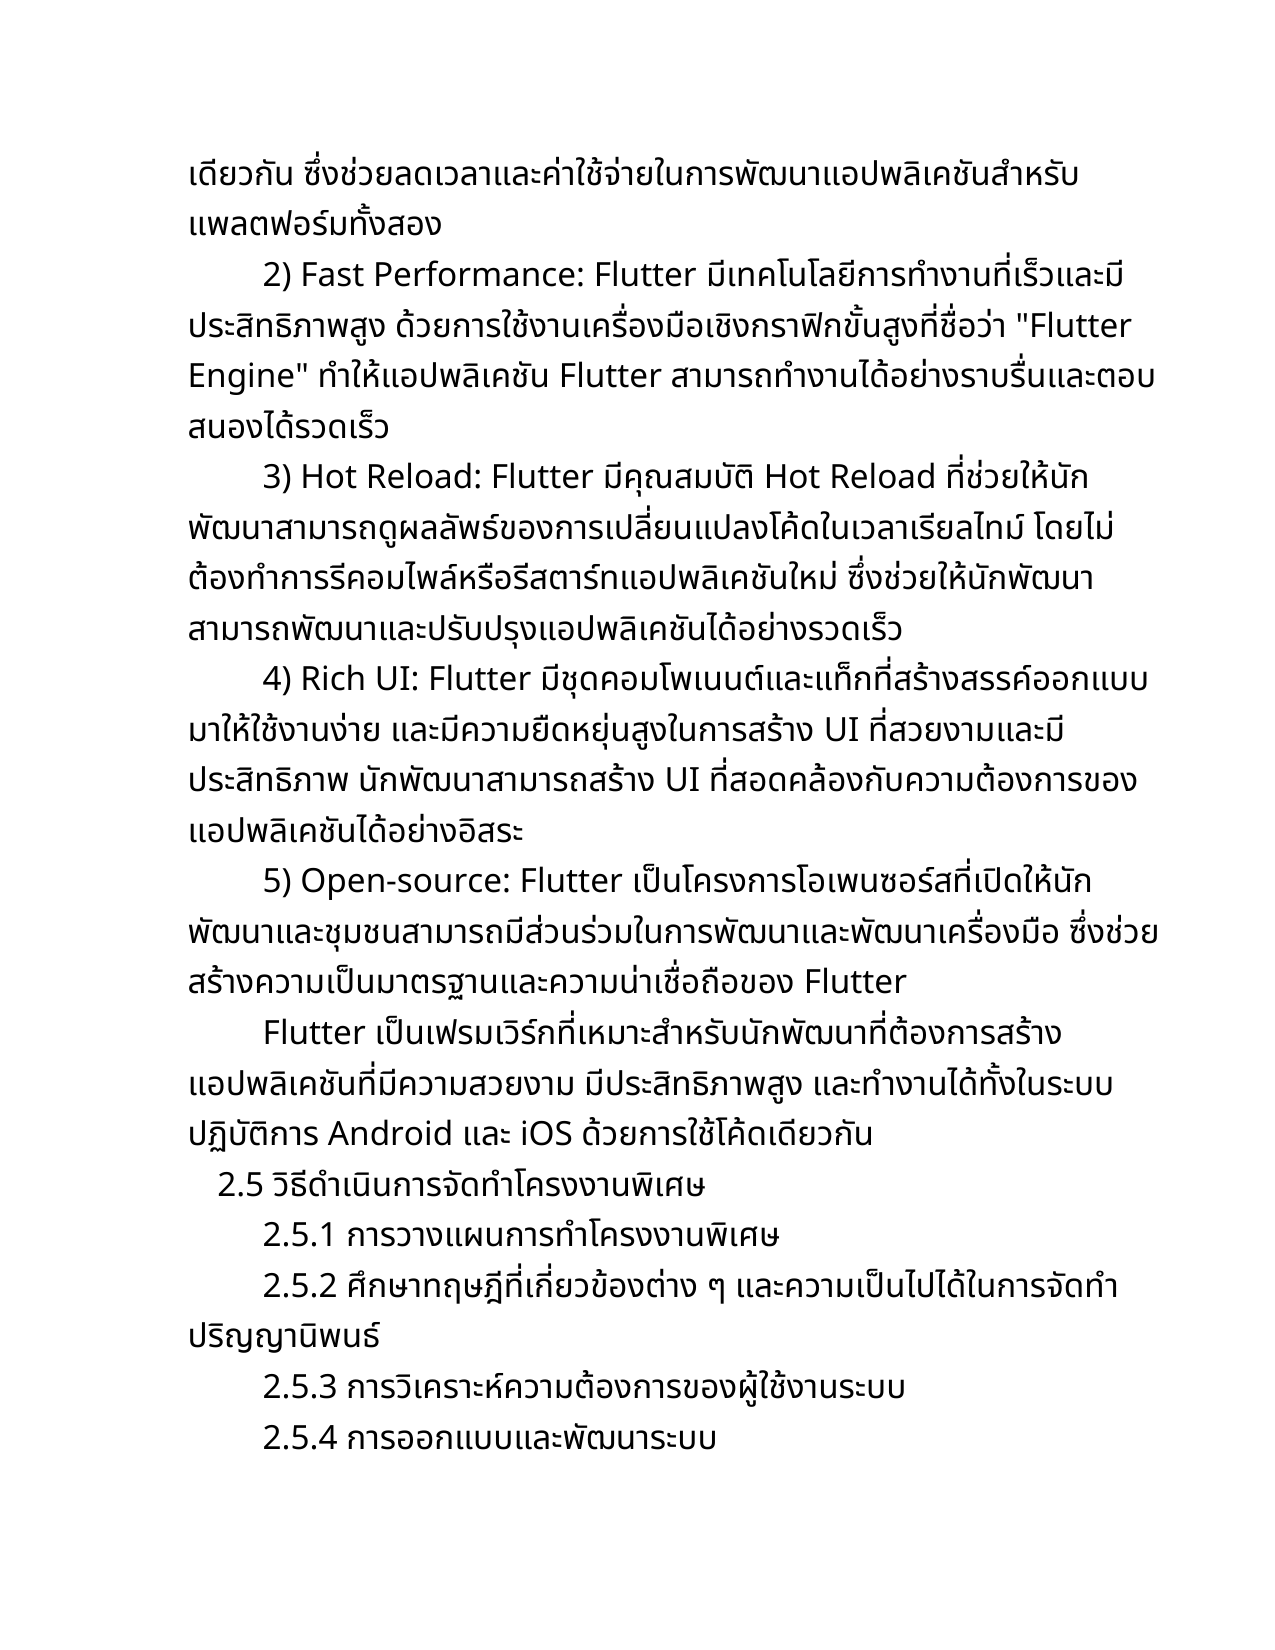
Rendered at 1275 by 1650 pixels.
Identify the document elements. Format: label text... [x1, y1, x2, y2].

text 2) Fast Performance: Flutter มีเทคโนโลยีการทำงานที่เร็วและมีประสิทธิภาพสูง ด้วยการใช้งานเครื่องมือเชิงกราฟิกขั้นสูงที่ชื่อว่า "Flutter Engine" ทำให้แอปพลิเคชัน Flutter สามารถทำงานได้อย่างราบรื่นและตอบสนองได้รวดเร็ว [187, 251, 1162, 453]
text 5) Open-source: Flutter เป็นโครงการโอเพนซอร์สที่เปิดให้นักพัฒนาและชุมชนสามารถมีส่วนร่วมในการพัฒนาและพัฒนาเครื่องมือ ซึ่งช่วยสร้างความเป็นมาตรฐานและความน่าเชื่อถือของ Flutter [187, 857, 1162, 1009]
text 2.5.4 การออกแบบและพัฒนาระบบ [187, 1413, 1162, 1464]
text 2.5.1 การวางแผนการทำโครงงานพิเศษ [187, 1211, 1162, 1262]
text 2.5 วิธีดำเนินการจัดทำโครงงานพิเศษ [187, 1161, 1162, 1211]
text 3) Hot Reload: Flutter มีคุณสมบัติ Hot Reload ที่ช่วยให้นักพัฒนาสามารถดูผลลัพธ์ของการเปลี่ยนแปลงโค้ดในเวลาเรียลไทม์ โดยไม่ต้องทำการรีคอมไพล์หรือรีสตาร์ทแอปพลิเคชันใหม่ ซึ่งช่วยให้นักพัฒนาสามารถพัฒนาและปรับปรุงแอปพลิเคชันได้อย่างรวดเร็ว [187, 453, 1162, 655]
text 2.5.3 การวิเคราะห์ความต้องการของผู้ใช้งานระบบ [187, 1363, 1162, 1413]
text 4) Rich UI: Flutter มีชุดคอมโพเนนต์และแท็กที่สร้างสรรค์ออกแบบมาให้ใช้งานง่าย และมีความยืดหยุ่นสูงในการสร้าง UI ที่สวยงามและมีประสิทธิภาพ นักพัฒนาสามารถสร้าง UI ที่สอดคล้องกับความต้องการของแอปพลิเคชันได้อย่างอิสระ [187, 655, 1162, 857]
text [187, 150, 1162, 251]
text 2.5.2 ศึกษาทฤษฎีที่เกี่ยวข้องต่าง ๆ และความเป็นไปได้ในการจัดทำปริญญานิพนธ์ [187, 1262, 1162, 1363]
text Flutter เป็นเฟรมเวิร์กที่เหมาะสำหรับนักพัฒนาที่ต้องการสร้างแอปพลิเคชันที่มีความสวยงาม มีประสิทธิภาพสูง และทำงานได้ทั้งในระบบปฏิบัติการ Android และ iOS ด้วยการใช้โค้ดเดียวกัน [187, 1009, 1162, 1161]
